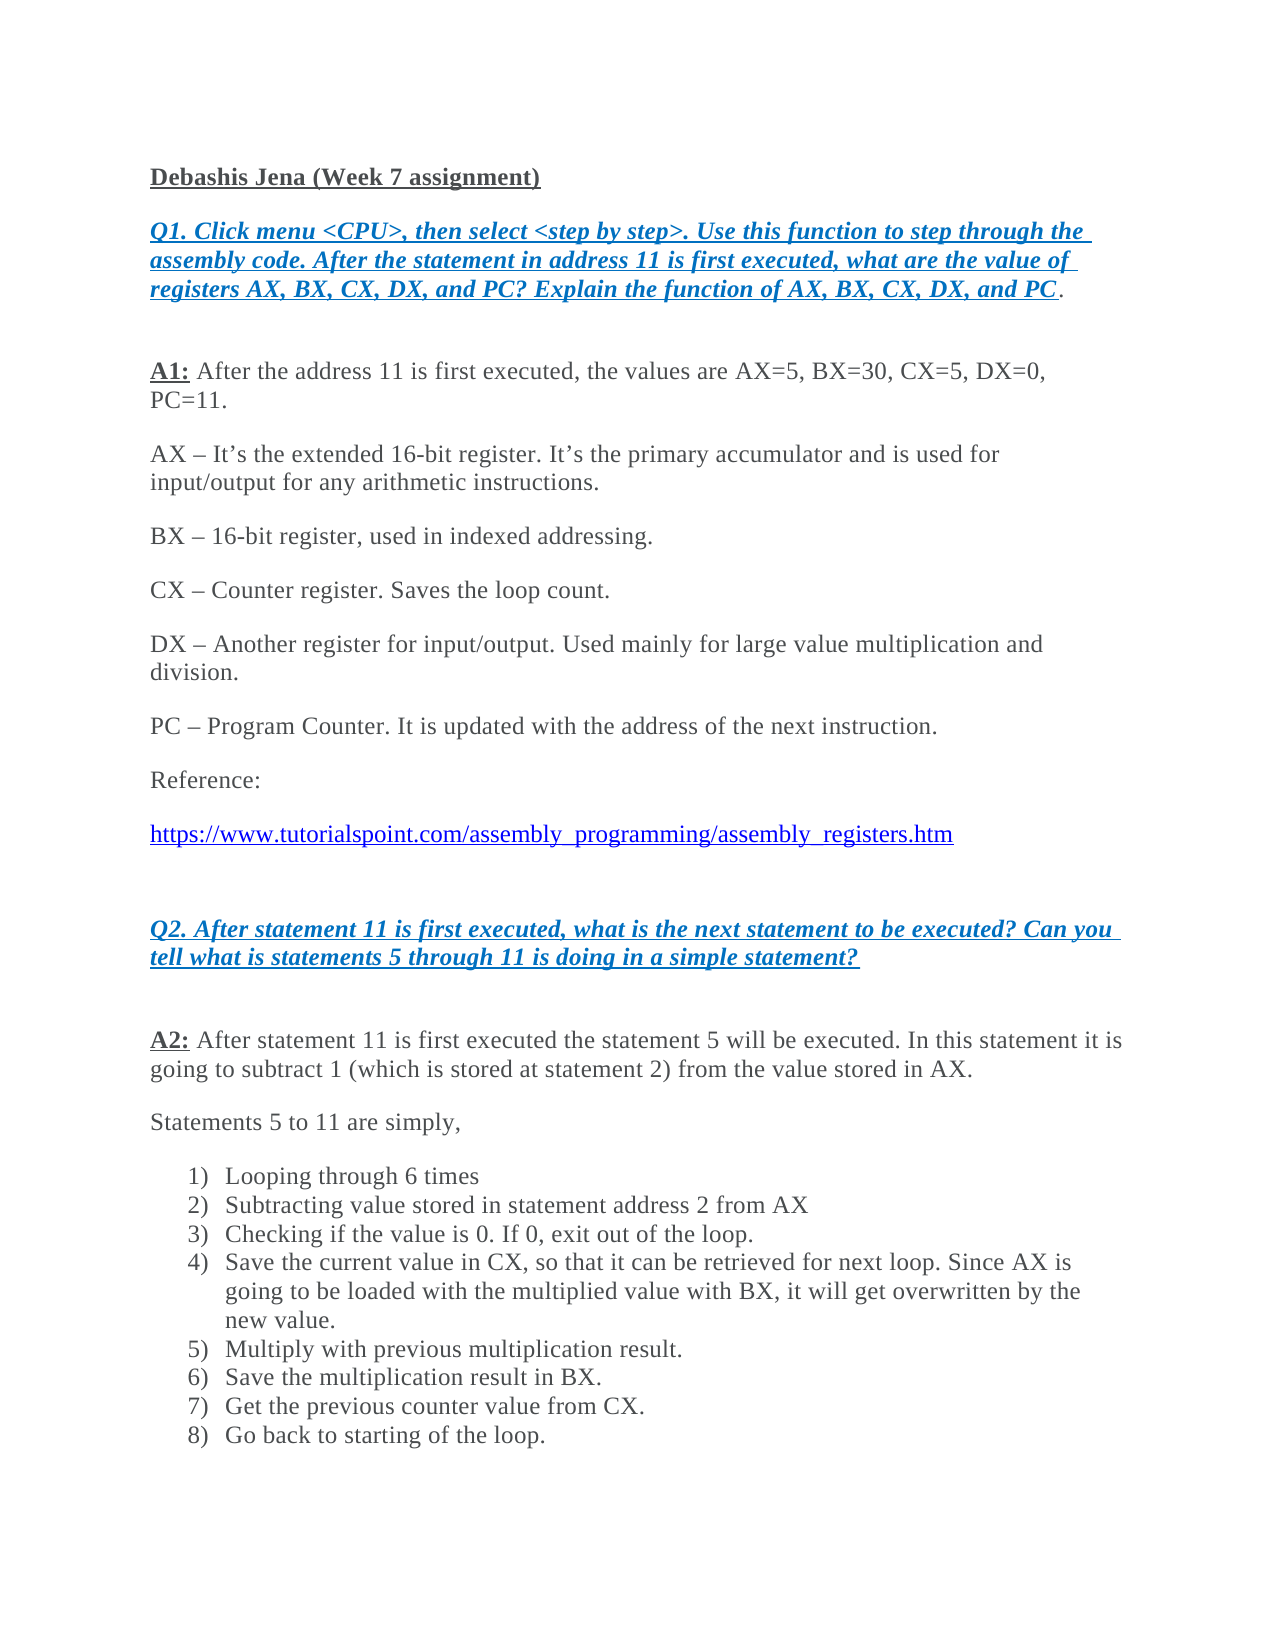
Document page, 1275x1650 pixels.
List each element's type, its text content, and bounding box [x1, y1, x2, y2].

text AX – It’s the extended 16-bit register. It’s the primary accumulator and is used for input/output for any arithmetic instructions. [150, 439, 1125, 496]
text Debashis Jena (Week 7 assignment) [150, 162, 1125, 191]
list Go back to starting of the loop. [187, 1420, 1125, 1449]
text Q1. Click menu <CPU>, then select <step by step>. Use this function to step through the assembly code. After the statement in address 11 is first executed, what are the value of registers AX, BX, CX, DX, and PC? Explain the function of AX, BX, CX, DX, and PC. [150, 216, 1125, 331]
text CX – Counter register. Saves the loop count. [150, 575, 1125, 604]
text A2: After statement 11 is first executed the statement 5 will be executed. In this statement it is going to subtract 1 (which is stored at statement 2) from the value stored in AX. [150, 1025, 1125, 1082]
list Looping through 6 times [187, 1161, 1125, 1190]
text A1: After the address 11 is first executed, the values are AX=5, BX=30, CX=5, DX=0, PC=11. [150, 356, 1125, 414]
text Statements 5 to 11 are simply, [150, 1107, 1125, 1136]
text PC – Program Counter. It is updated with the address of the next instruction. [150, 711, 1125, 740]
text https://www.tutorialspoint.com/assembly_programming/assembly_registers.htm [150, 819, 1125, 847]
list Checking if the value is 0. If 0, exit out of the loop. [187, 1219, 1125, 1247]
list Multiply with previous multiplication result. [187, 1334, 1125, 1362]
text Reference: [150, 765, 1125, 794]
text DX – Another register for input/output. Used mainly for large value multiplication and division. [150, 629, 1125, 686]
list Subtracting value stored in statement address 2 from AX [187, 1190, 1125, 1219]
list Save the current value in CX, so that it can be retrieved for next loop. Since AX is going to be loaded with the multiplied value with BX, it will get overwritten by the new value. [187, 1247, 1125, 1334]
list Save the multiplication result in BX. [187, 1362, 1125, 1391]
text Q2. After statement 11 is first executed, what is the next statement to be executed? Can you tell what is statements 5 through 11 is doing in a simple statement? [150, 914, 1125, 1000]
list Get the previous counter value from CX. [187, 1391, 1125, 1420]
text BX – 16-bit register, used in indexed addressing. [150, 521, 1125, 550]
